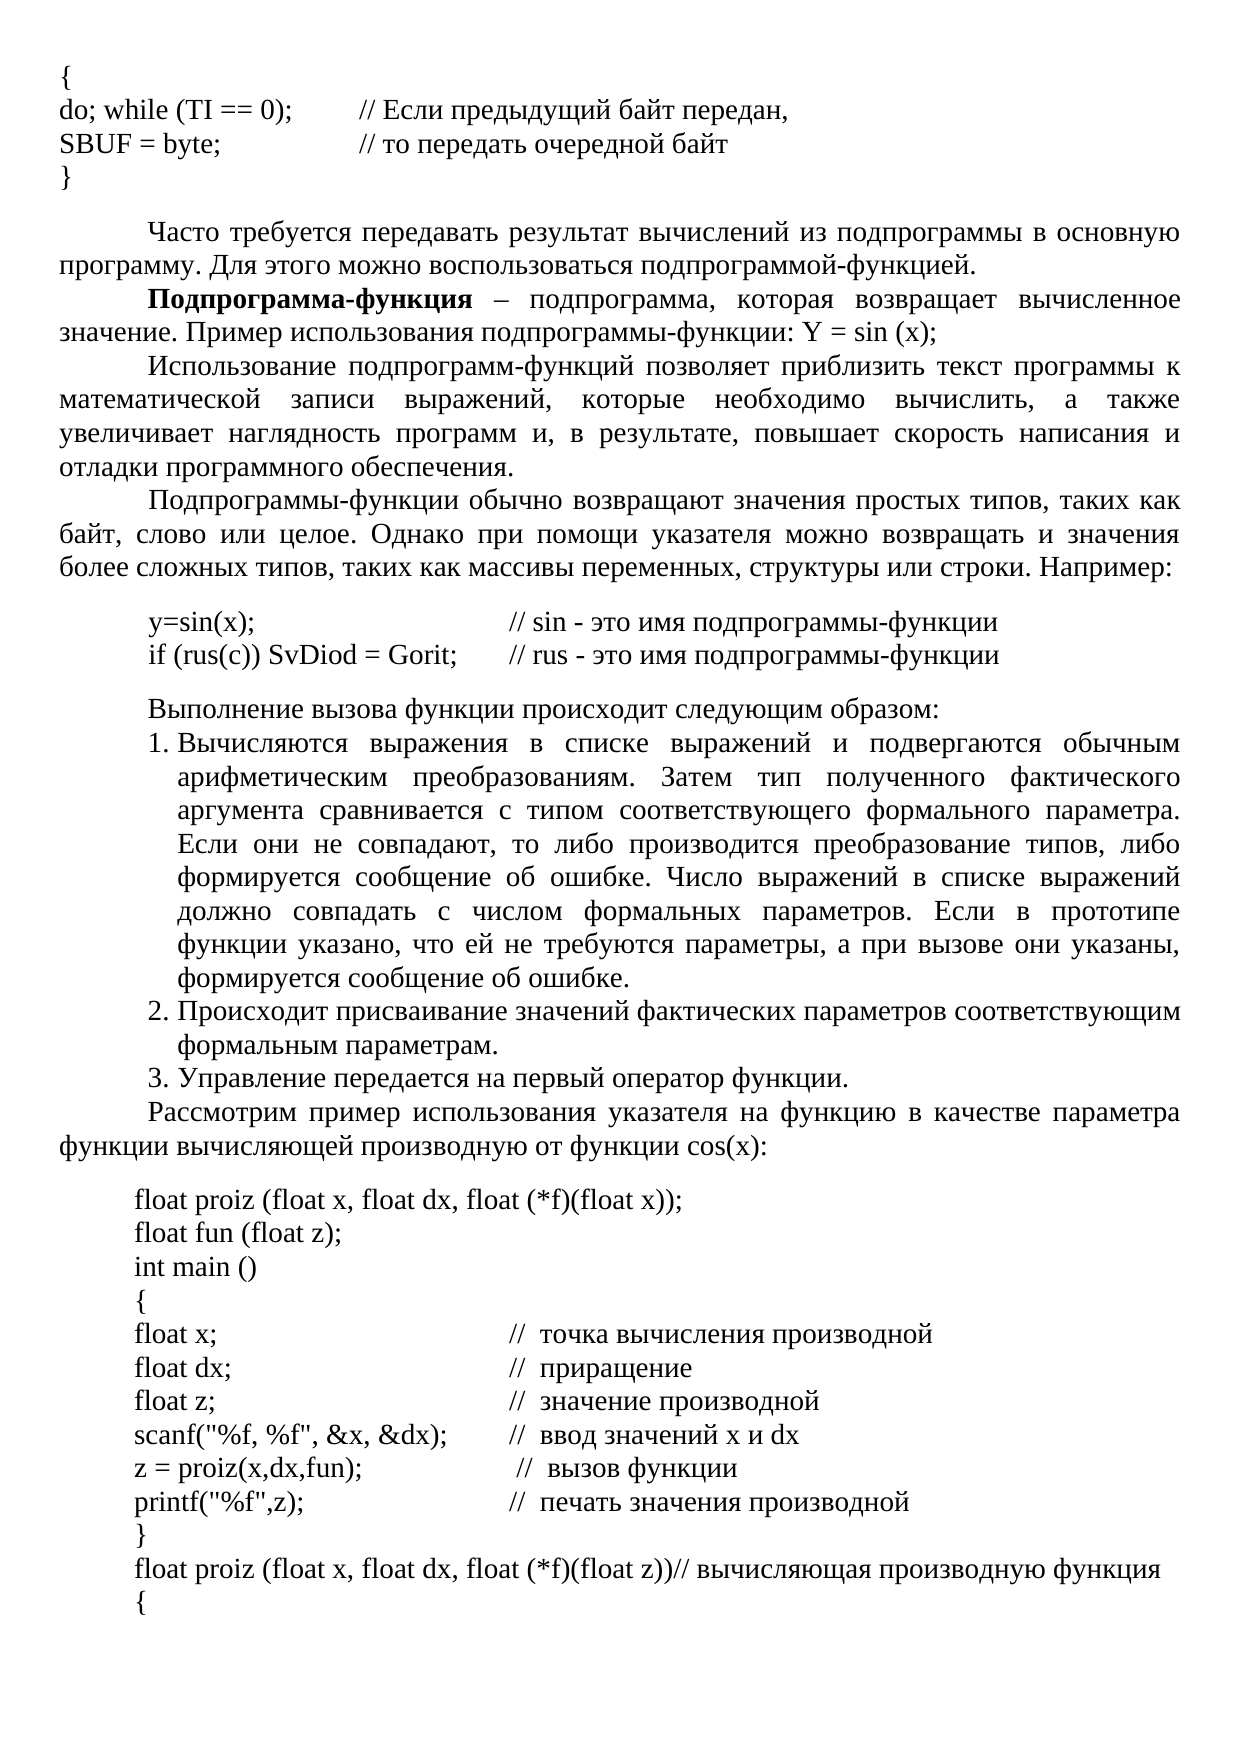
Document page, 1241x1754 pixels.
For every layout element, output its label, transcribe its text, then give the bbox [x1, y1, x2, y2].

text Рассмотрим пример использования указателя на функцию в качестве параметра функции вычисляющей производную от функции cos(x): [59, 1094, 1181, 1161]
text scanf("%f, %f", &x, &dx); // ввод значений x и dx [134, 1417, 1181, 1450]
text float proiz (float x, float dx, float (*f)(float x)); [134, 1182, 1181, 1216]
text float x; // точка вычисления производной [134, 1316, 1181, 1350]
list Вычисляются выражения в списке выражений и подвергаются обычным арифметическим преобразованиям. Затем тип полученного фактического аргумента сравнивается с типом соответствующего формального параметра. Если они не совпадают, то либо производится преобразование типов, либо формируется сообщение об ошибке. Число выражений в списке выражений должно совпадать с числом формальных параметров. Если в прототипе функции указано, что ей не требуются параметры, а при вызове они указаны, формируется сообщение об ошибке. [147, 725, 1181, 993]
text y=sin(x); // sin - это имя подпрограммы-функции [59, 604, 1181, 637]
text Использование подпрограмм-функций позволяет приблизить текст программы к математической записи выражений, которые необходимо вычислить, а также увеличивает наглядность программ и, в результате, повышает скорость написания и отладки программного обеспечения. [59, 348, 1181, 482]
text { [134, 1283, 1181, 1316]
text float fun (float z); [134, 1216, 1181, 1249]
text float proiz (float x, float dx, float (*f)(float z))// вычисляющая производную функция [134, 1551, 1181, 1584]
text z = proiz(x,dx,fun); // вызов функции [134, 1450, 1181, 1484]
list Управление передается на первый оператор функции. [147, 1061, 1181, 1094]
text if (rus(c)) SvDiod = Gorit; // rus - это имя подпрограммы-функции [59, 637, 1181, 671]
text printf("%f",z); // печать значения производной [134, 1484, 1181, 1517]
text SBUF = byte; // то передать очередной байт [59, 126, 1181, 159]
text do; while (TI == 0); // Если предыдущий байт передан, [59, 92, 1181, 126]
text Выполнение вызова функции происходит следующим образом: [59, 692, 1181, 725]
text float z; // значение производной [134, 1383, 1181, 1417]
text Подпрограмма-функция – подпрограмма, которая возвращает вычисленное значение. Пример использования подпрограммы-функции: Y = sin (x); [59, 281, 1181, 348]
text int main () [134, 1249, 1181, 1283]
text float dx; // приращение [134, 1350, 1181, 1383]
text Часто требуется передавать результат вычислений из подпрограммы в основную программу. Для этого можно воспользоваться подпрограммой-функцией. [59, 214, 1181, 281]
text { [59, 59, 1181, 92]
text { [134, 1584, 1181, 1618]
list Происходит присваивание значений фактических параметров соответствующим формальным параметрам. [147, 993, 1181, 1061]
text } [134, 1517, 1181, 1551]
text Подпрограммы-функции обычно возвращают значения простых типов, таких как байт, слово или целое. Однако при помощи указателя можно возвращать и значения более сложных типов, таких как массивы переменных, структуры или строки. Например: [59, 482, 1181, 583]
text } [59, 159, 1181, 193]
